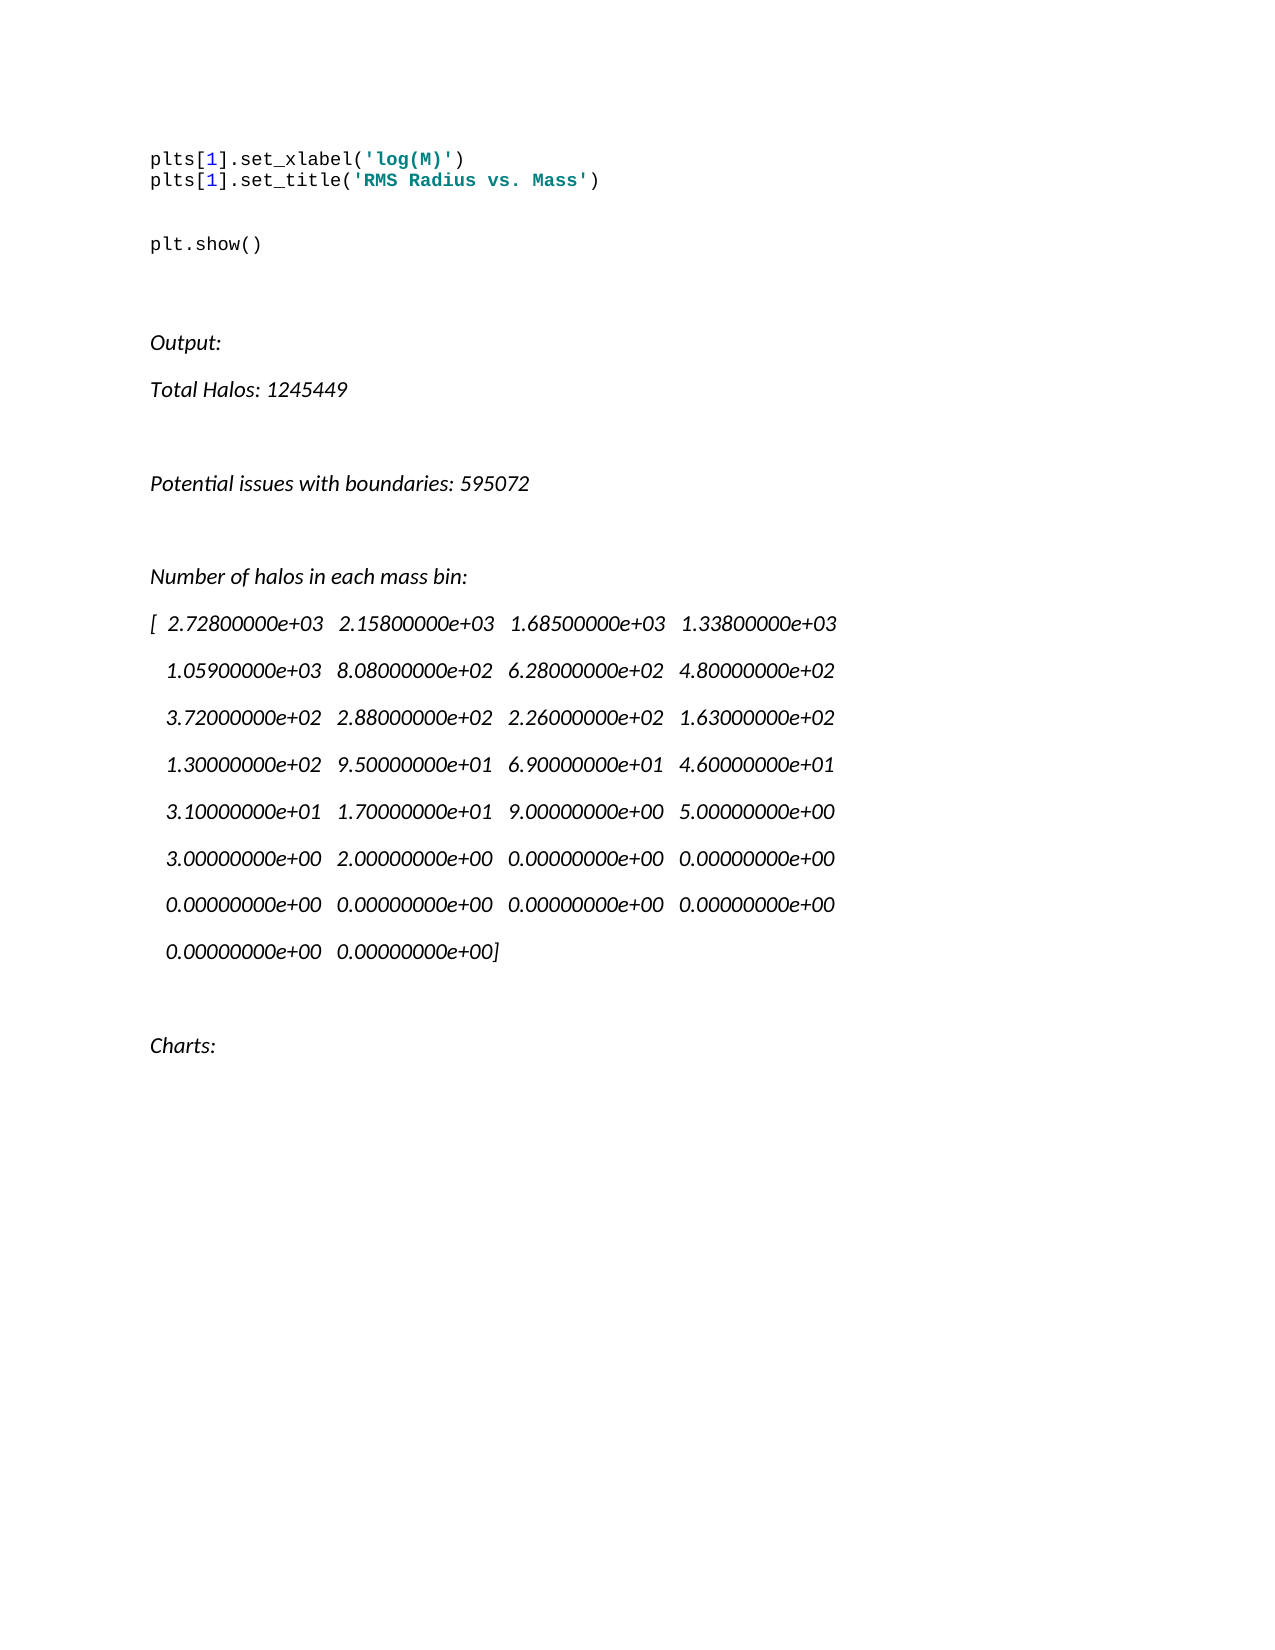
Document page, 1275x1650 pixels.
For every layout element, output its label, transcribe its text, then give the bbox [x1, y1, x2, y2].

text Potential issues with boundaries: 595072 [150, 469, 1125, 497]
text Total Halos: 1245449 [150, 375, 1125, 403]
text 3.00000000e+00 2.00000000e+00 0.00000000e+00 0.00000000e+00 [150, 844, 1125, 872]
text 0.00000000e+00 0.00000000e+00 0.00000000e+00 0.00000000e+00 [150, 891, 1125, 919]
text [ 2.72800000e+03 2.15800000e+03 1.68500000e+03 1.33800000e+03 [150, 609, 1125, 637]
text 1.05900000e+03 8.08000000e+02 6.28000000e+02 4.80000000e+02 [150, 656, 1125, 684]
text Charts: [150, 1031, 1125, 1059]
text Number of halos in each mass bin: [150, 562, 1125, 591]
text 3.10000000e+01 1.70000000e+01 9.00000000e+00 5.00000000e+00 [150, 797, 1125, 825]
text 3.72000000e+02 2.88000000e+02 2.26000000e+02 1.63000000e+02 [150, 703, 1125, 731]
text 1.30000000e+02 9.50000000e+01 6.90000000e+01 4.60000000e+01 [150, 750, 1125, 778]
text 0.00000000e+00 0.00000000e+00] [150, 937, 1125, 966]
text Output: [150, 328, 1125, 356]
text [150, 150, 1125, 256]
